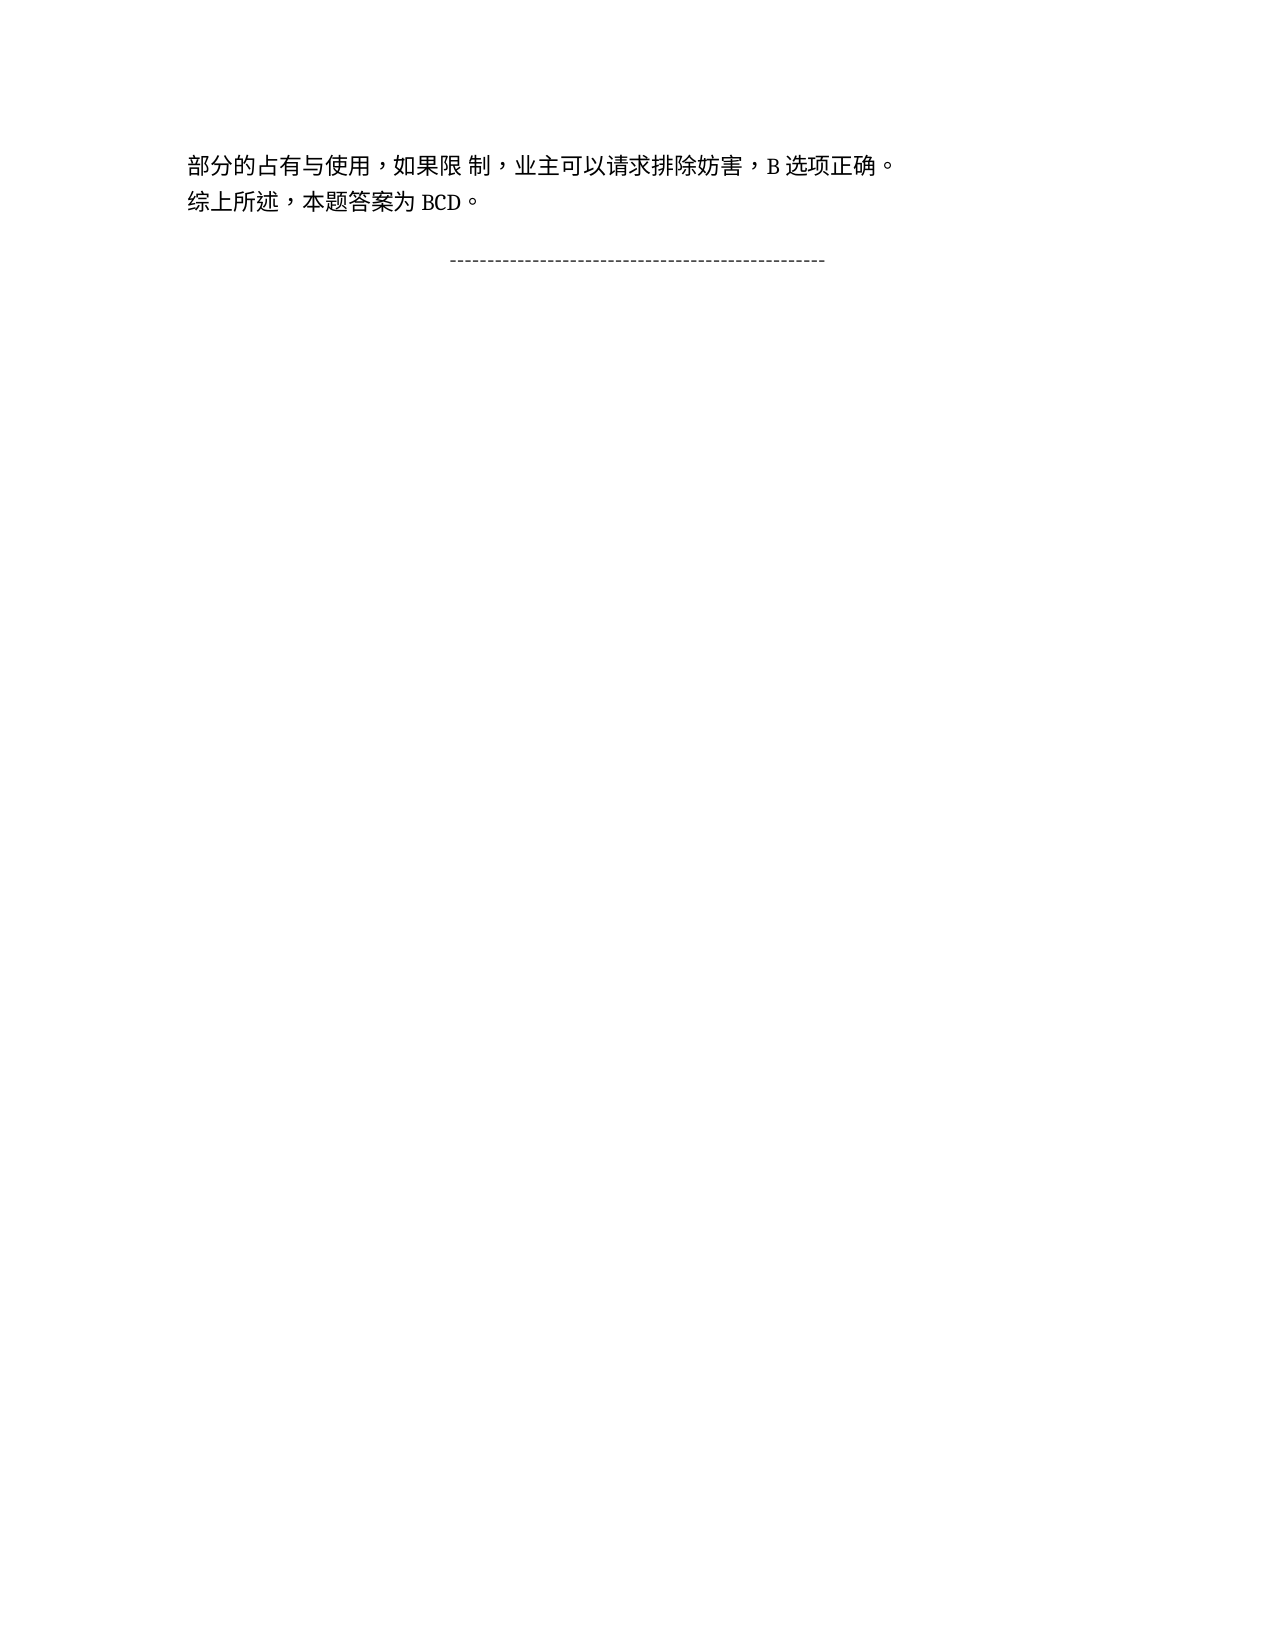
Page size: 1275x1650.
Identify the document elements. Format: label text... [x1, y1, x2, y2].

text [187, 150, 1087, 217]
text -------------------------------------------------- [187, 247, 1087, 273]
